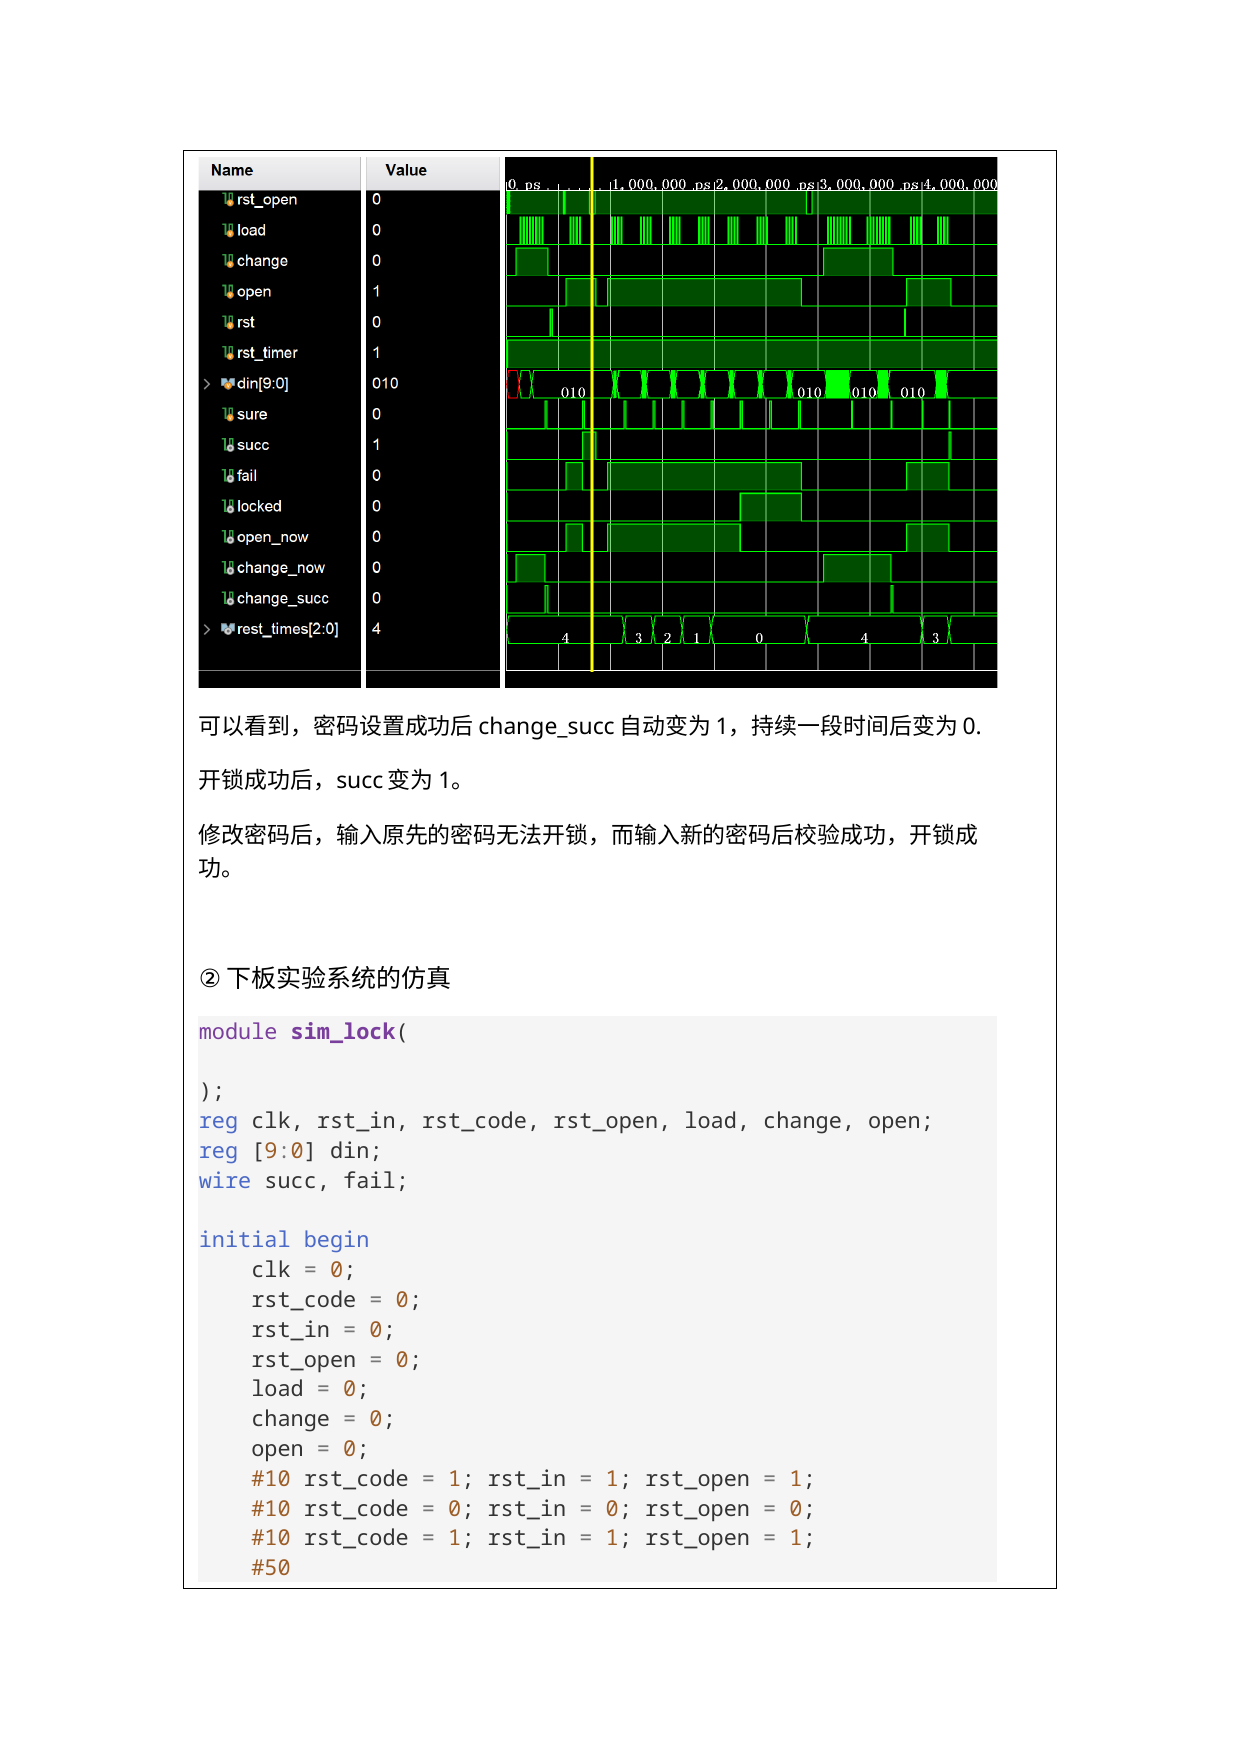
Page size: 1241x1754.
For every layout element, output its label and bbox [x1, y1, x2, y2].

table_cell [184, 151, 1056, 1588]
picture [198, 157, 998, 688]
